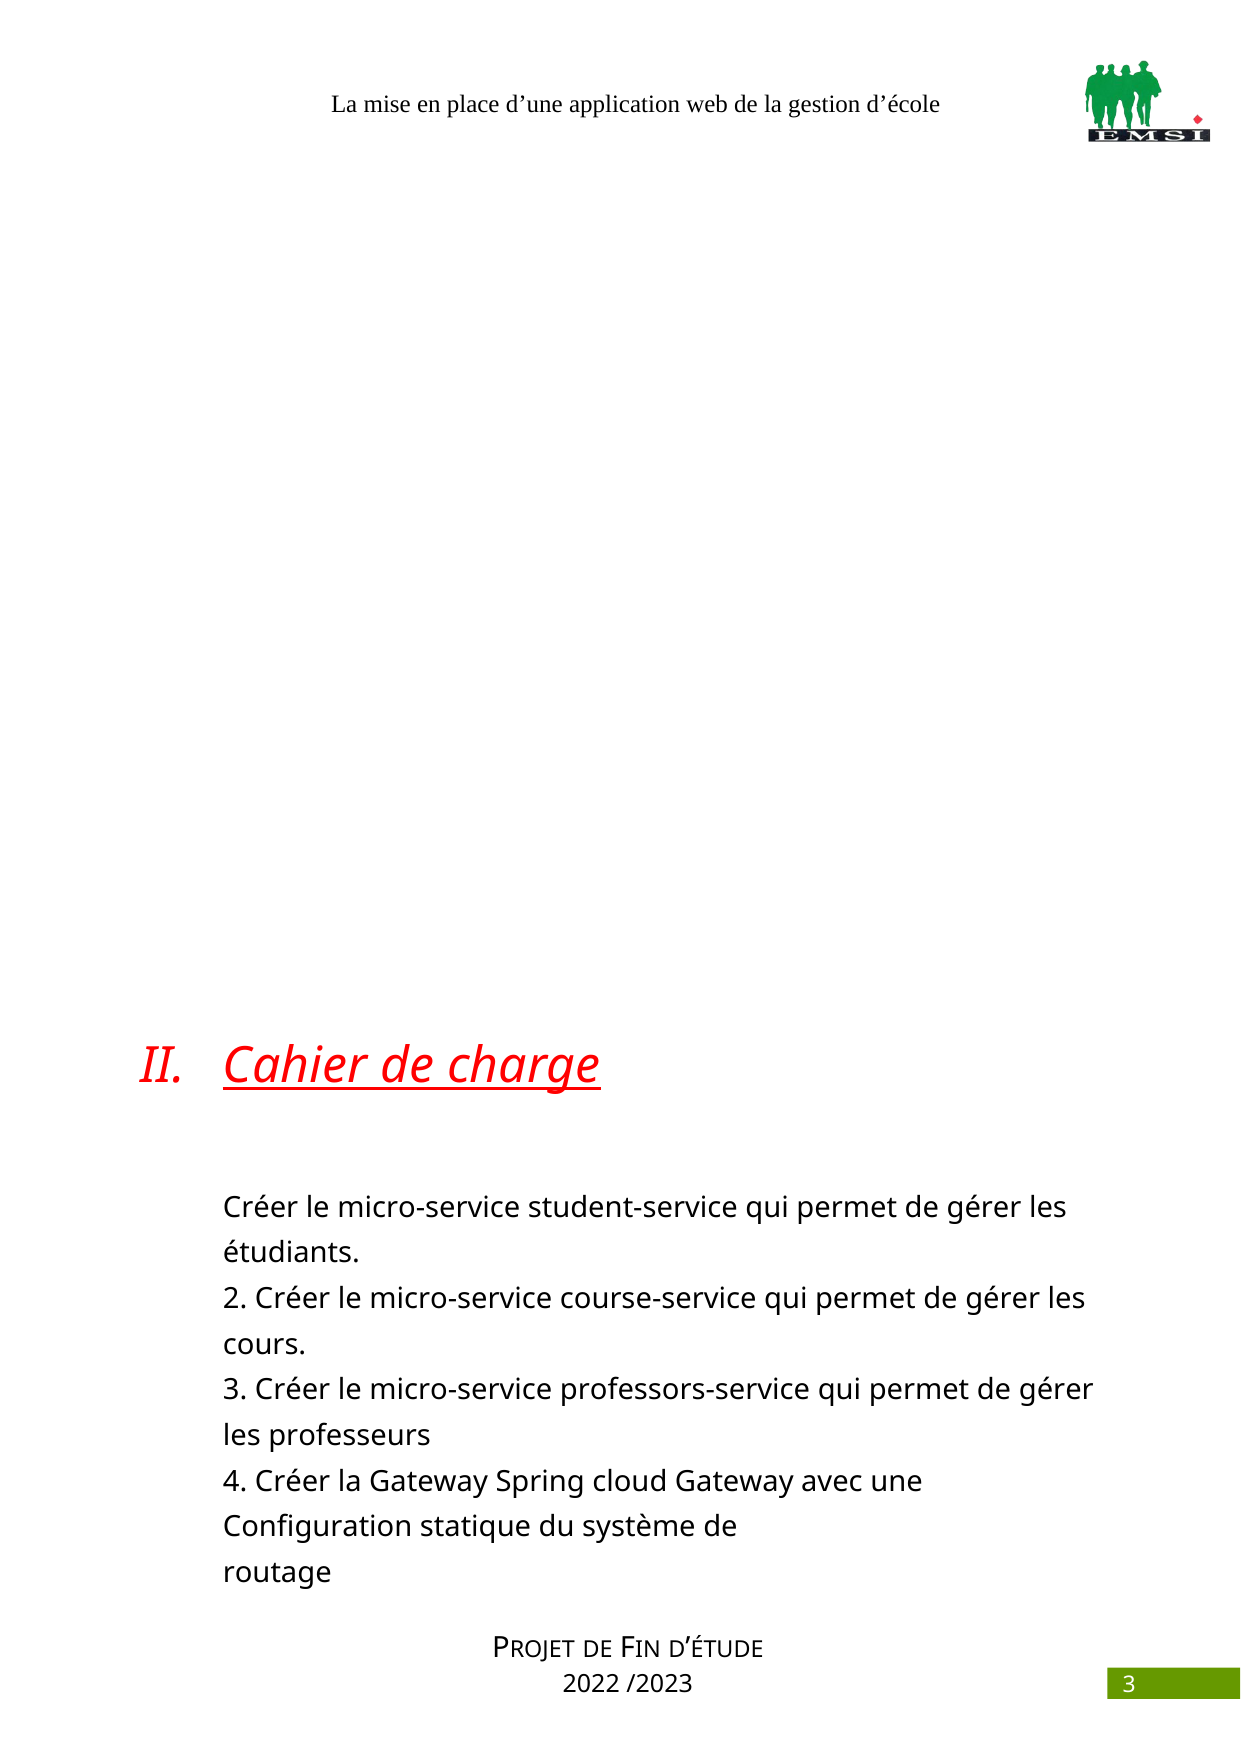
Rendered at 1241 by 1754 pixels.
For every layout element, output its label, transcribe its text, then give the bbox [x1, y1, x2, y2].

list 2. Créer le micro-service course-service qui permet de gérer les cours. [223, 1277, 1107, 1363]
picture [1078, 54, 1213, 147]
list 3. Créer le micro-service professors-service qui permet de gérer les professeurs [223, 1369, 1107, 1454]
list Cahier de charge [185, 1029, 1107, 1098]
list 4. Créer la Gateway Spring cloud Gateway avec une Configuration statique du système de [223, 1460, 1107, 1545]
list routage [223, 1551, 1107, 1591]
list Créer le micro-service student-service qui permet de gérer les étudiants. [223, 1186, 1107, 1271]
